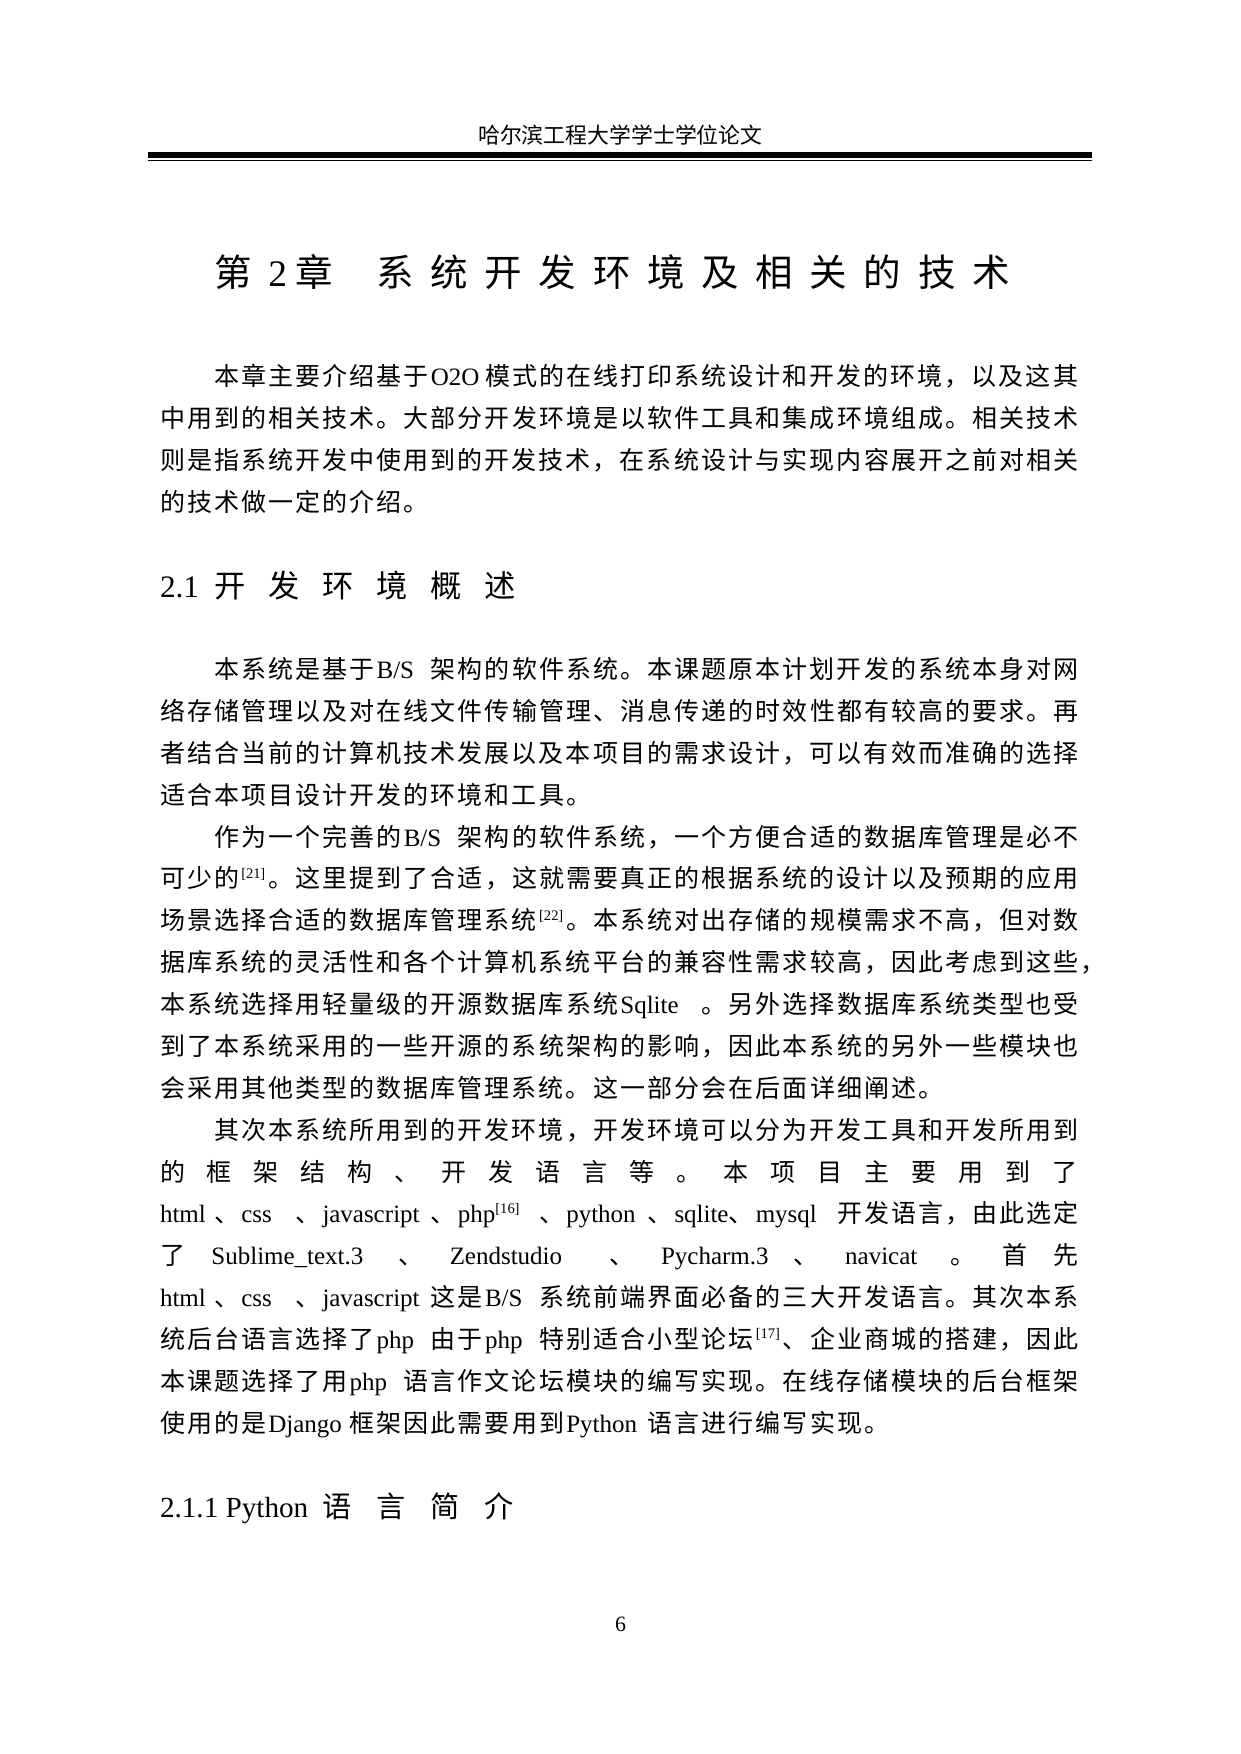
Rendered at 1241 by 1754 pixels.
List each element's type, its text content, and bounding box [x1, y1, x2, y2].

text 本系统是基于B/S架构的软件系统。本课题原本计划开发的系统本身对网络存储管理以及对在线文件传输管理、消息传递的时效性都有较高的要求。再者结合当前的计算机技术发展以及本项目的需求设计，可以有效而准确的选择适合本项目设计开发的环境和工具。 [160, 647, 1081, 814]
text 2.1.1 Python语言简介 [160, 1463, 1081, 1547]
subtitle 第2章 系统开发环境及相关的技术 [160, 228, 1081, 312]
text 作为一个完善的B/S架构的软件系统，一个方便合适的数据库管理是必不可少的[21]。这里提到了合适，这就需要真正的根据系统的设计以及预期的应用场景选择合适的数据库管理系统[22]。本系统对出存储的规模需求不高，但对数据库系统的灵活性和各个计算机系统平台的兼容性需求较高，因此考虑到这些，本系统选择用轻量级的开源数据库系统Sqlite。另外选择数据库系统类型也受到了本系统采用的一些开源的系统架构的影响，因此本系统的另外一些模块也会采用其他类型的数据库管理系统。这一部分会在后面详细阐述。 [160, 814, 1081, 1107]
text 本章主要介绍基于O2O模式的在线打印系统设计和开发的环境，以及这其中用到的相关技术。大部分开发环境是以软件工具和集成环境组成。相关技术则是指系统开发中使用到的开发技术，在系统设计与实现内容展开之前对相关的技术做一定的介绍。 [160, 353, 1081, 521]
subtitle 2.1 开发环境概述 [160, 542, 1081, 626]
text 其次本系统所用到的开发环境，开发环境可以分为开发工具和开发所用到的框架结构、开发语言等。本项目主要用到了html、css、javascript、php[16]、python、sqlite、mysql开发语言，由此选定了Sublime_text.3、Zendstudio、Pycharm.3、navicat。首先html、css、javascript这是B/S系统前端界面必备的三大开发语言。其次本系统后台语言选择了php由于php特别适合小型论坛[17]、企业商城的搭建，因此本课题选择了用php语言作文论坛模块的编写实现。在线存储模块的后台框架使用的是Django框架因此需要用到Python语言进行编写实现。 [160, 1107, 1081, 1442]
